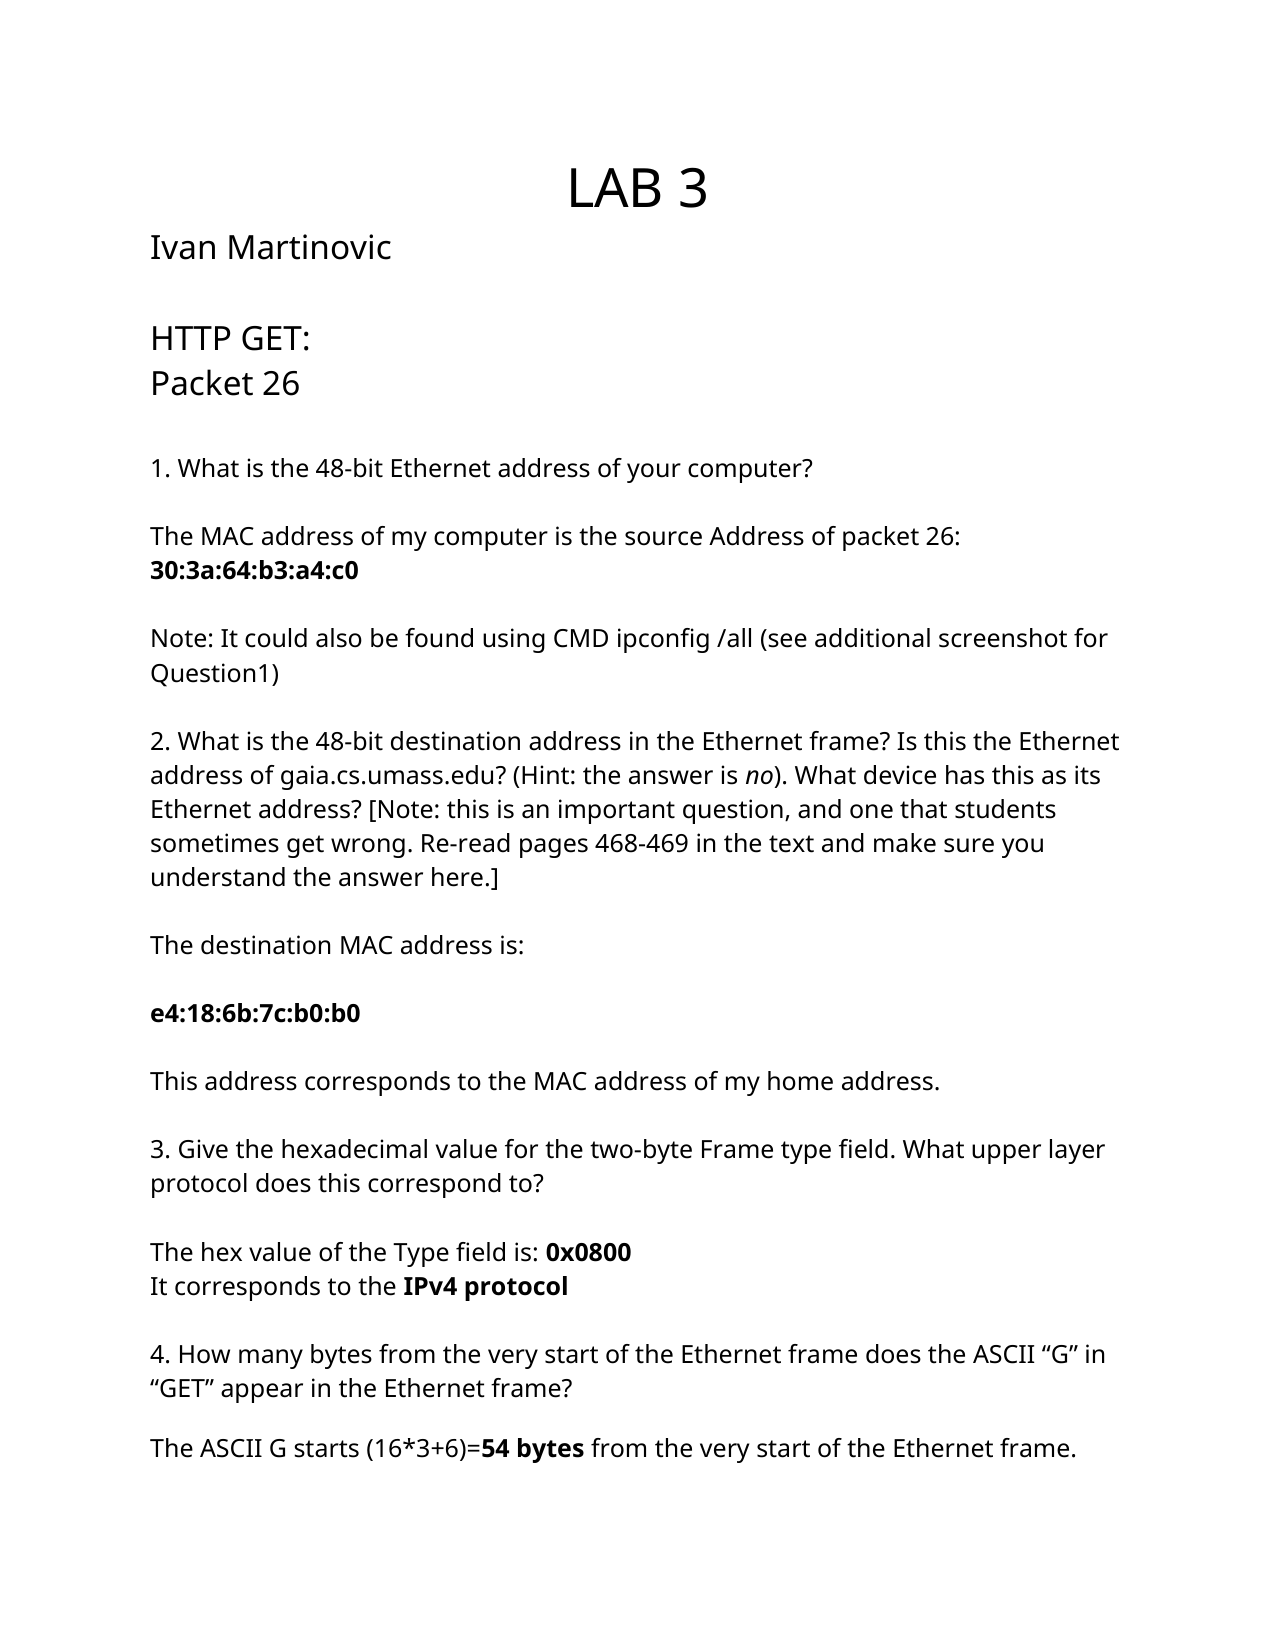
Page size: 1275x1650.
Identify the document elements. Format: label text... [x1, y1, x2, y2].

text Ethernet address? [Note: this is an important question, and one that students [150, 791, 1125, 826]
text Note: It could also be found using CMD ipconfig /all (see additional screenshot for Question1) [150, 621, 1125, 689]
text protocol does this correspond to? [150, 1166, 1125, 1200]
text “GET” appear in the Ethernet frame? [150, 1371, 1125, 1404]
text The MAC address of my computer is the source Address of packet 26: [150, 519, 1125, 553]
text Packet 26 [150, 360, 1125, 405]
text understand the answer here.] [150, 859, 1125, 894]
text The destination MAC address is: [150, 928, 1125, 962]
text 1. What is the 48-bit Ethernet address of your computer? [150, 451, 1125, 485]
text This address corresponds to the MAC address of my home address. [150, 1064, 1125, 1098]
text 2. What is the 48-bit destination address in the Ethernet frame? Is this the Ethernet [150, 723, 1125, 757]
text It corresponds to the IPv4 protocol [150, 1268, 1125, 1302]
text The ASCII G starts (16*3+6)=54 bytes from the very start of the Ethernet frame. [150, 1431, 1125, 1464]
text e4:18:6b:7c:b0:b0 [150, 996, 1125, 1030]
text HTTP GET: [150, 314, 1125, 360]
text sometimes get wrong. Re-read pages 468-469 in the text and make sure you [150, 826, 1125, 859]
text address of gaia.cs.umass.edu? (Hint: the answer is no). What device has this as its [150, 757, 1125, 791]
text Ivan Martinovic [150, 224, 1125, 269]
text 30:3a:64:b3:a4:c0 [150, 553, 1125, 587]
text LAB 3 [150, 150, 1125, 224]
text The hex value of the Type field is: 0x0800 [150, 1234, 1125, 1268]
text 3. Give the hexadecimal value for the two-byte Frame type field. What upper layer [150, 1132, 1125, 1166]
text 4. How many bytes from the very start of the Ethernet frame does the ASCII “G” in [150, 1336, 1125, 1371]
